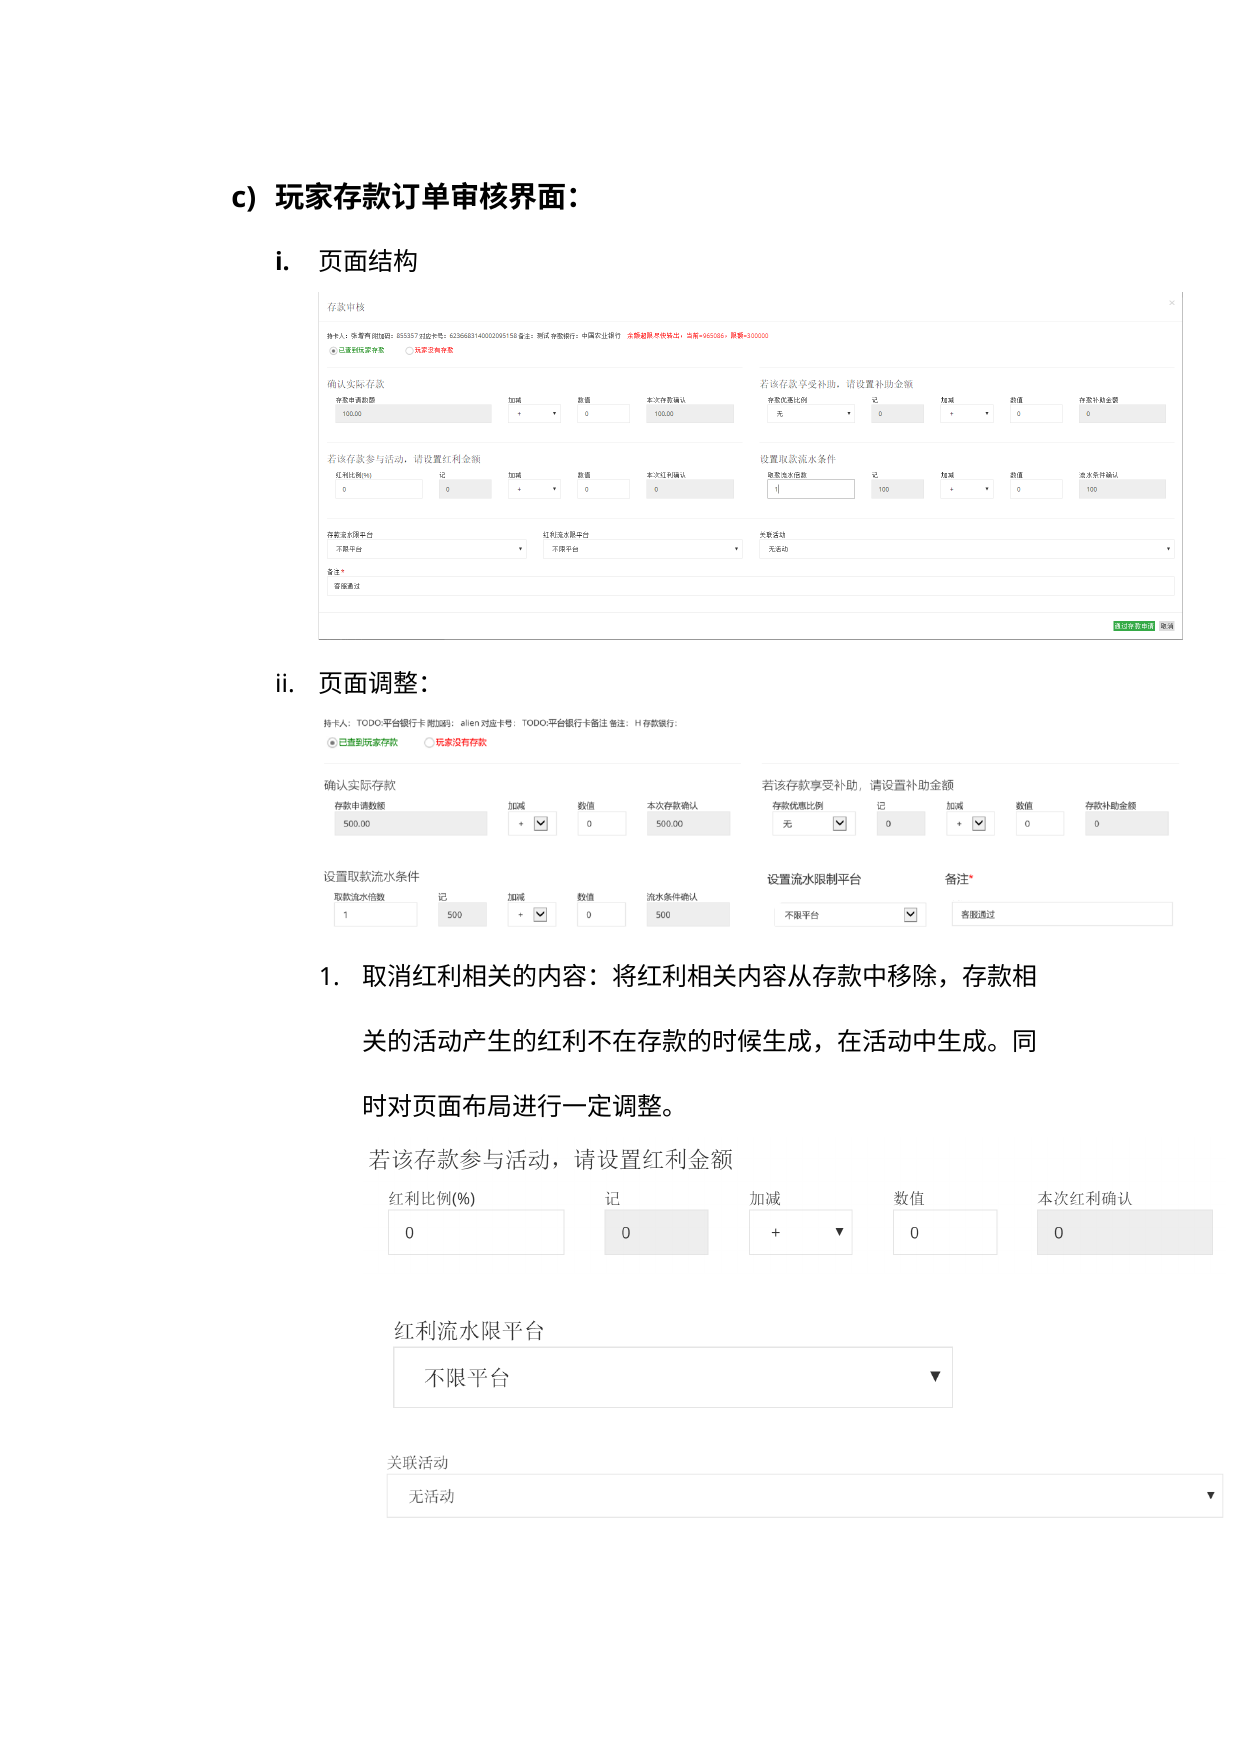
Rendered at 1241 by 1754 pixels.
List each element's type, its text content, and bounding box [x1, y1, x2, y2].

list 玩家存款订单审核界面： [231, 162, 1053, 227]
picture [362, 1137, 1227, 1274]
picture [318, 292, 1183, 640]
picture [362, 1299, 960, 1421]
picture [318, 714, 1182, 942]
picture [362, 1429, 1225, 1534]
